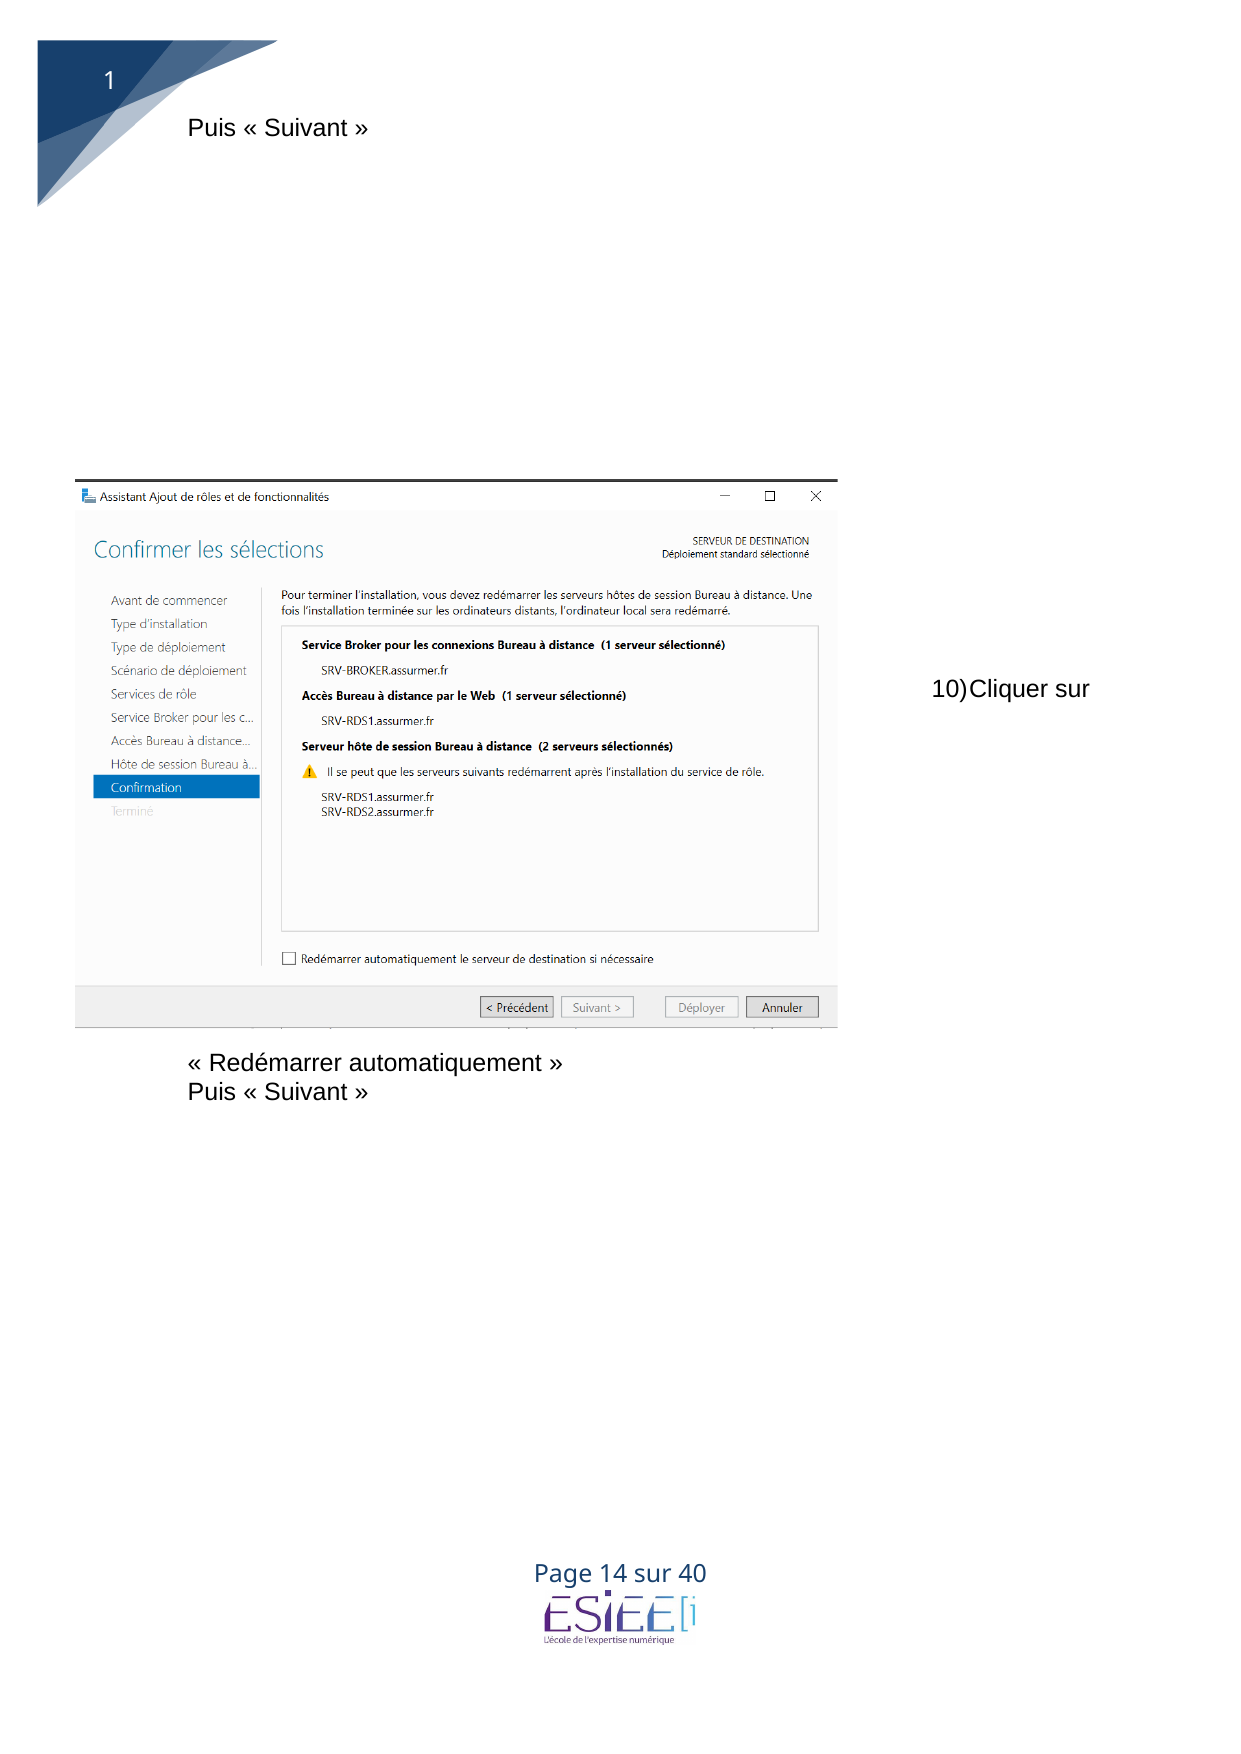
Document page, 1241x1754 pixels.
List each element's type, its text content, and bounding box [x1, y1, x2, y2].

picture [75, 479, 837, 1029]
picture [37, 40, 279, 209]
list Puis « Suivant » [187, 113, 1090, 142]
list Cliquer sur « Redémarrer automatiquement » [150, 674, 1090, 1077]
list Puis « Suivant » [187, 1077, 1090, 1106]
